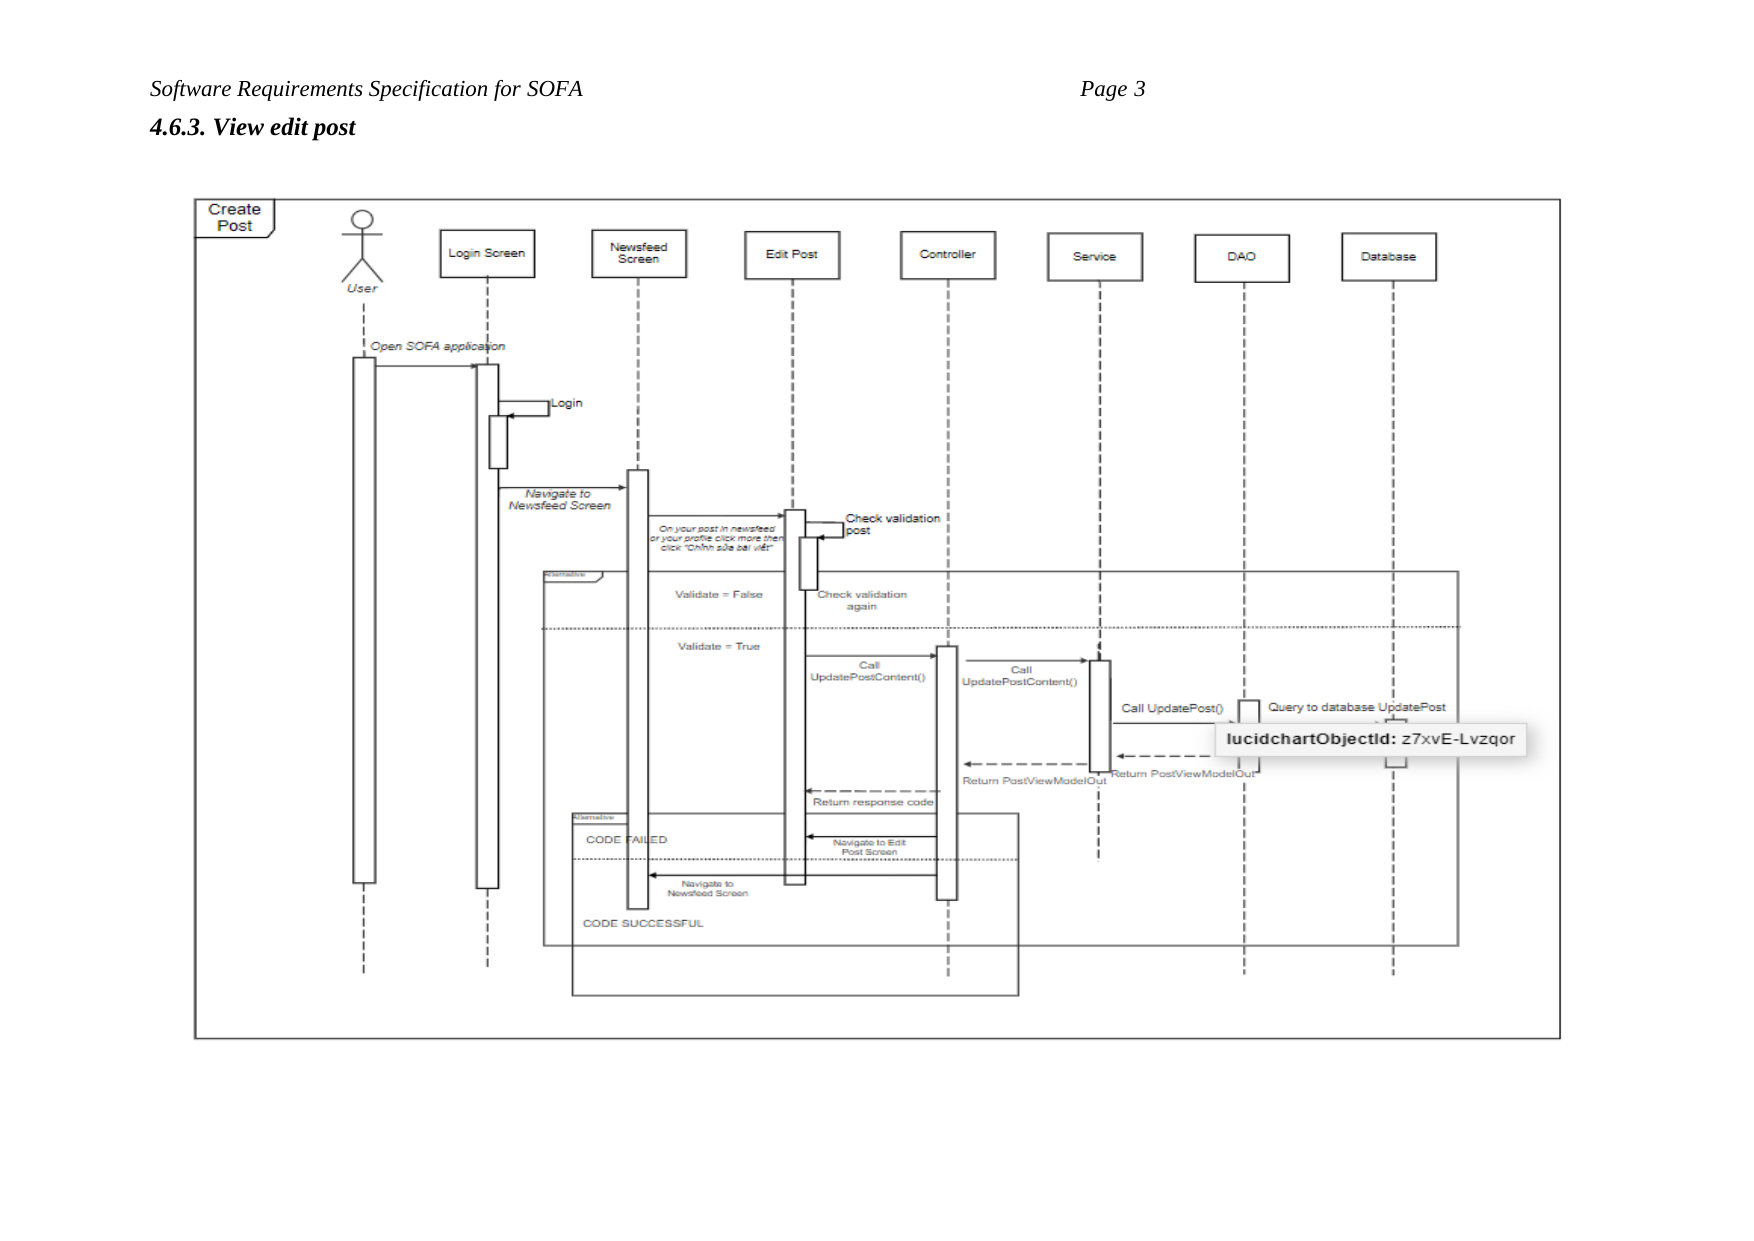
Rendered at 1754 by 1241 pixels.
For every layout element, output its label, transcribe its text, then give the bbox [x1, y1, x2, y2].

text 4.6.3. View edit post [150, 112, 1604, 141]
picture [150, 178, 1610, 1065]
